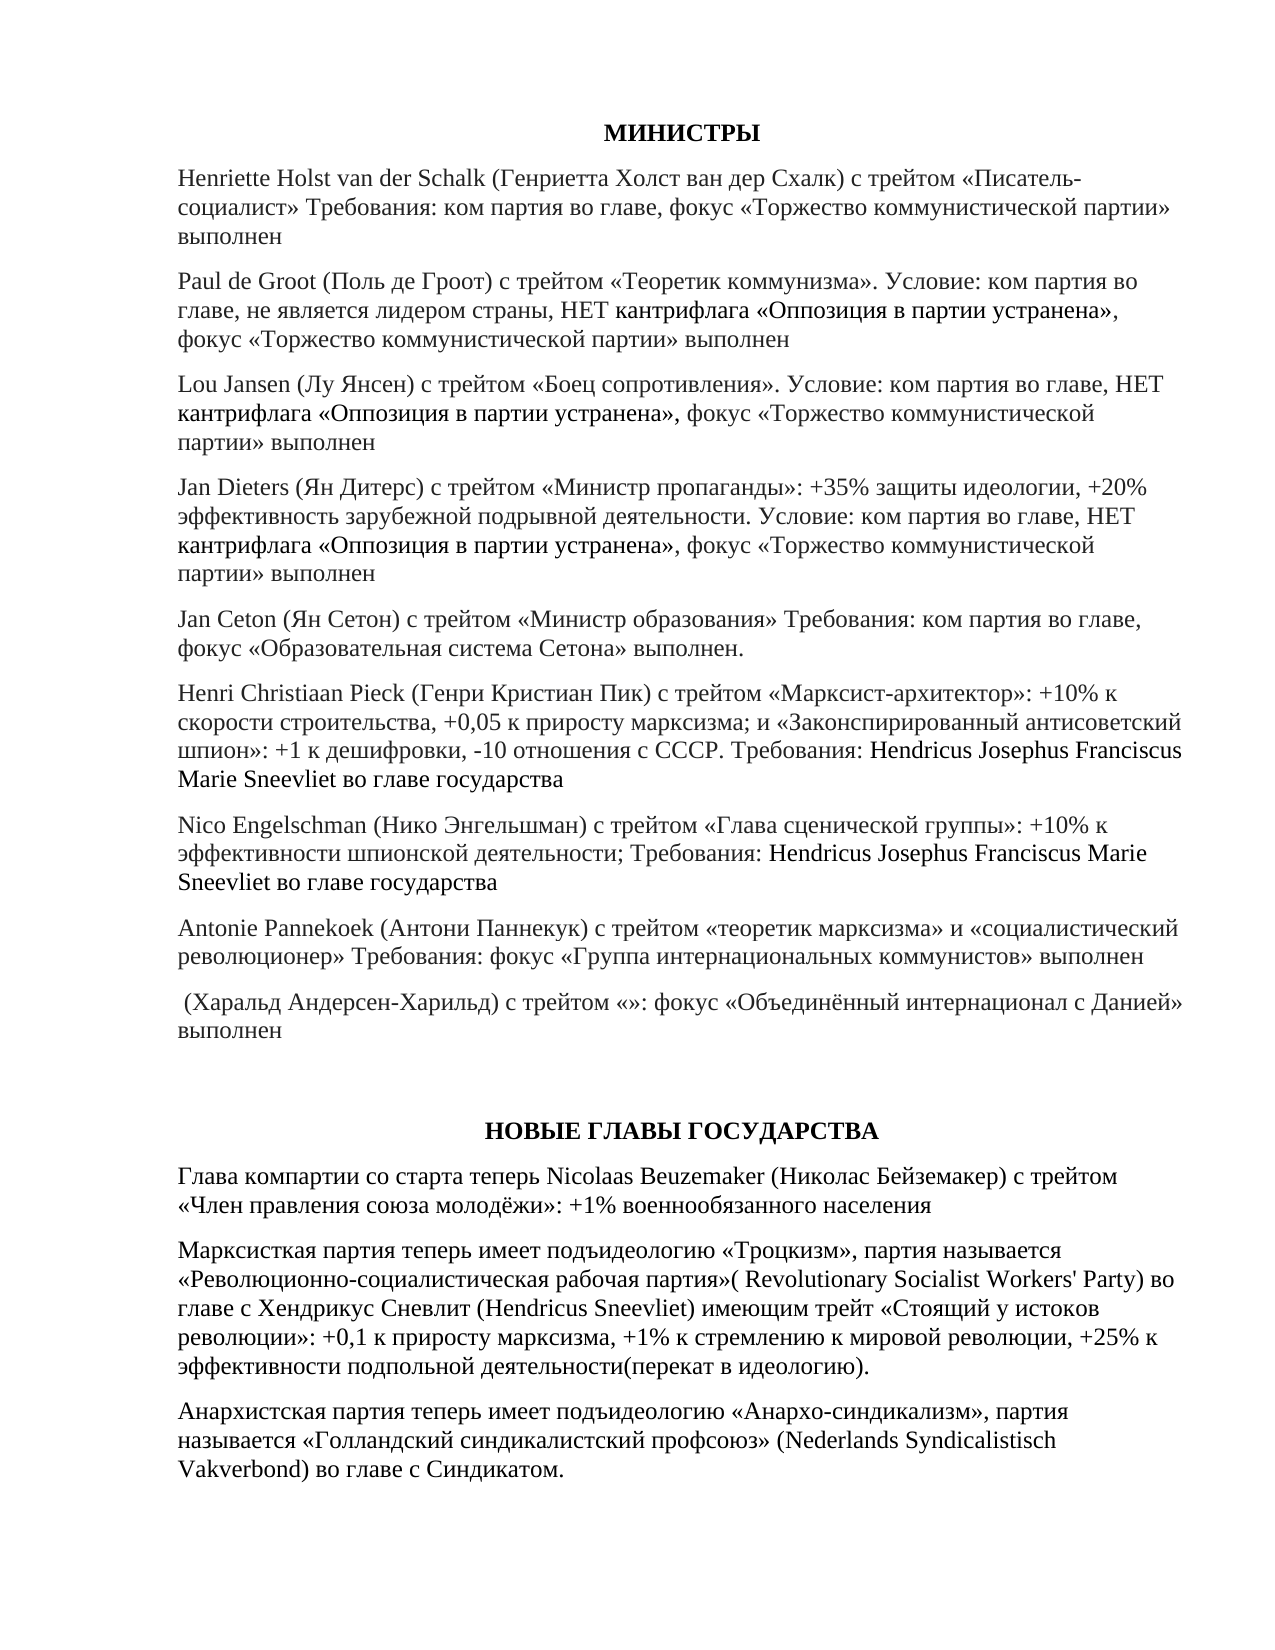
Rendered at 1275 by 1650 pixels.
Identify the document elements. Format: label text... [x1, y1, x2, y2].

text Paul de Groot (Поль де Гроот) с трейтом «Теоретик коммунизма». Условие: ком партия во главе, не является лидером страны, НЕТ кантрифлага «Оппозиция в партии устранена», фокус «Торжество коммунистической партии» выполнен [615, 266, 1186, 353]
text Henriette Holst van der Schalk (Генриетта Холст ван дер Схалк) с трейтом «Писатель-социалист» Требования: ком партия во главе, фокус «Торжество коммунистической партии» выполнен [177, 163, 1186, 250]
text НОВЫЕ ГЛАВЫ ГОСУДАРСТВА [177, 1116, 1186, 1145]
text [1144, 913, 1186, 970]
text Nico Engelschman (Нико Энгельшман) с трейтом «Глава сценической группы»: +10% к эффективности шпионской деятельности; Требования: Hendricus Josephus Franciscus Marie Sneevliet во главе государства [177, 810, 1186, 896]
text Глава компартии со старта теперь Nicolaas Beuzemaker (Николас Бейземакер) с трейтом «Член правления союза молодёжи»: +1% военнообязанного населения [177, 1161, 1186, 1219]
text Jan Ceton (Ян Сетон) с трейтом «Министр образования» Требования: ком партия во главе, фокус «Образовательная система Сетона» выполнен. [744, 604, 1186, 661]
text МИНИСТРЫ [177, 118, 1186, 147]
text Jan Dieters (Ян Дитерс) с трейтом «Министр пропаганды»: +35% защиты идеологии, +20% эффективность зарубежной подрывной деятельности. Условие: ком партия во главе, НЕТ кантрифлага «Оппозиция в партии устранена», фокус «Торжество коммунистической партии» выполнен [177, 472, 1186, 587]
text Henri Christiaan Pieck (Генри Кристиан Пик) с трейтом «Марксист-архитектор»: +10% к скорости строительства, +0,05 к приросту марксизма; и «Законспирированный антисоветский шпион»: +1 к дешифровки, -10 отношения с СССР. Требования: Hendricus Josephus Franciscus Marie Sneevliet во главе государства [177, 678, 1186, 793]
text (Харальд Андерсен-Харильд) с трейтом «»: фокус «Объединённый интернационал с Данией» выполнен [282, 987, 1186, 1044]
text Lou Jansen (Лу Янсен) с трейтом «Боец сопротивления». Условие: ком партия во главе, НЕТ кантрифлага «Оппозиция в партии устранена», фокус «Торжество коммунистической партии» выполнен [177, 369, 1186, 456]
